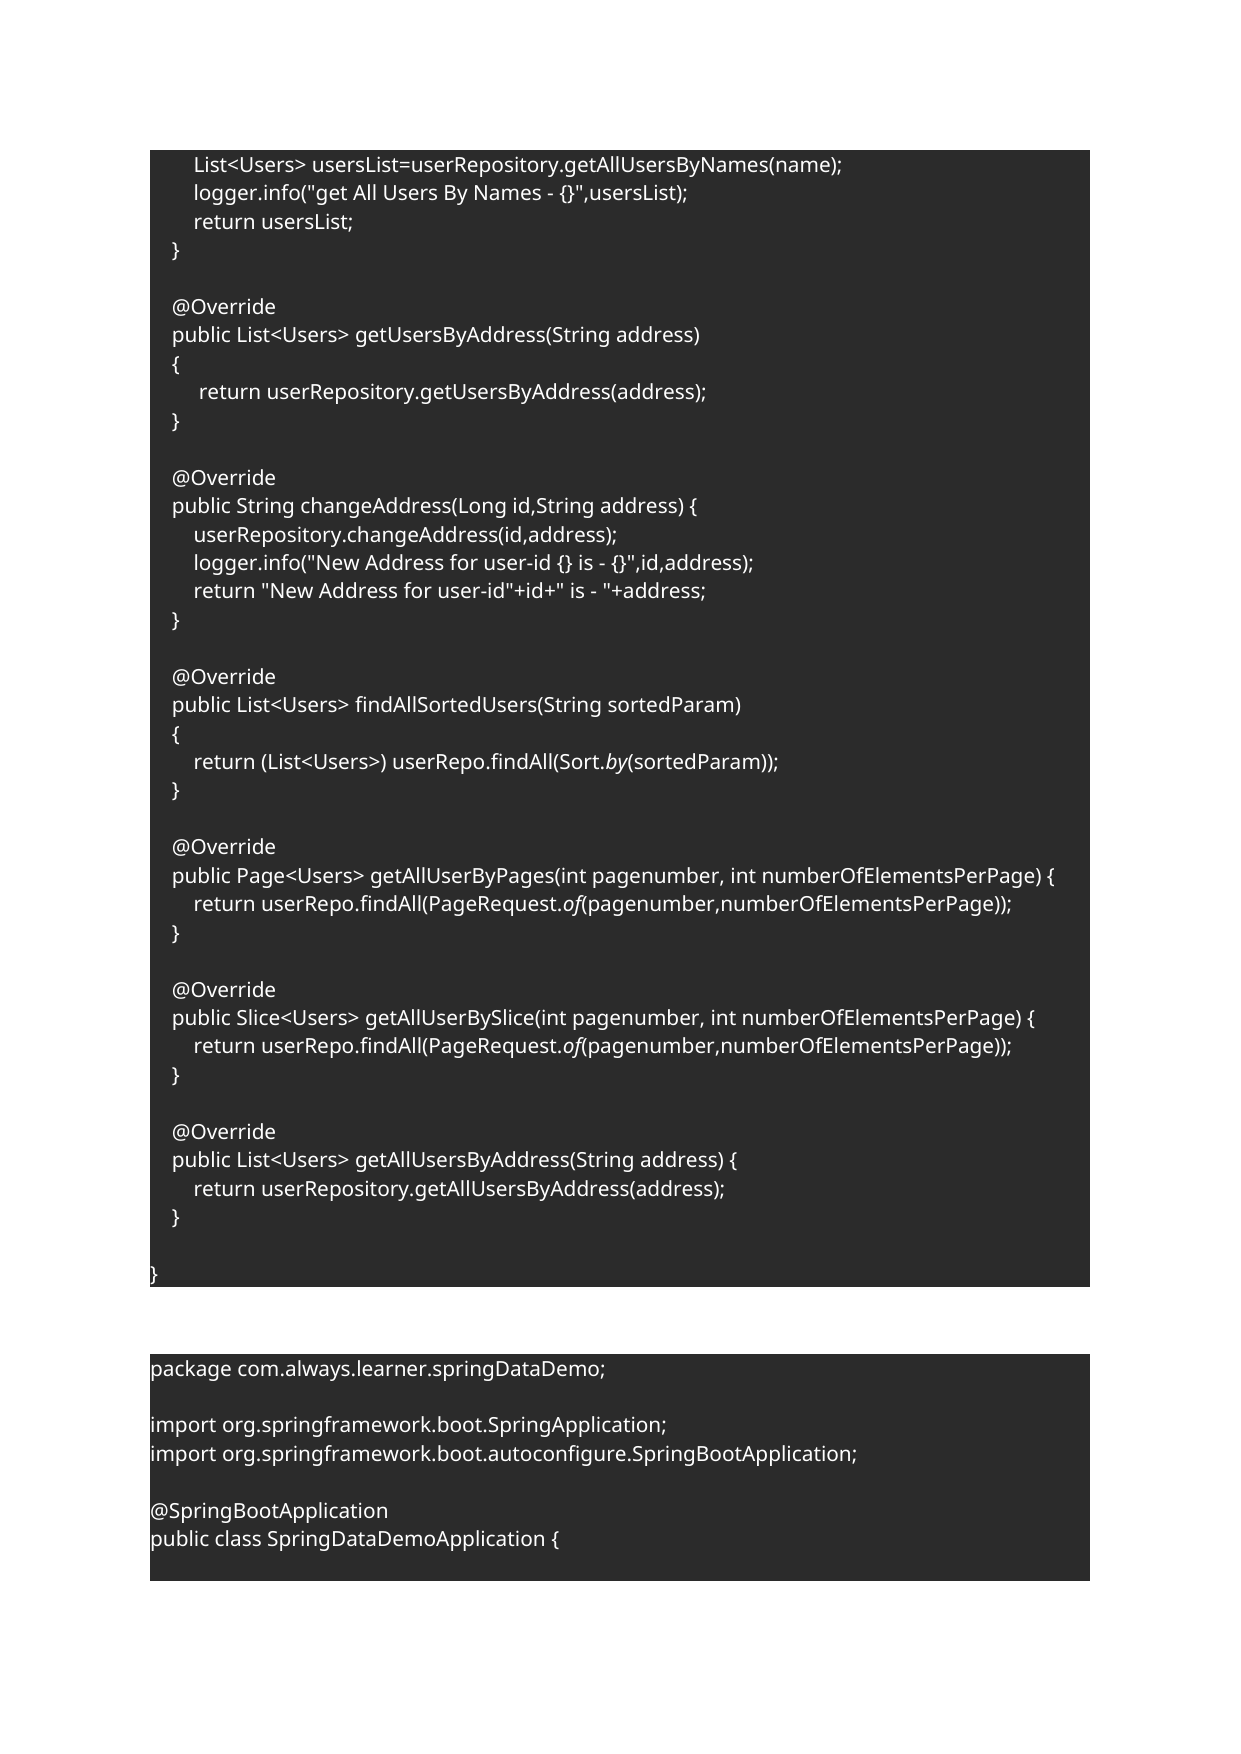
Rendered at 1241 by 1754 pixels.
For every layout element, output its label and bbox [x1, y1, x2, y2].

text [150, 150, 1090, 1287]
text [150, 1354, 1090, 1581]
